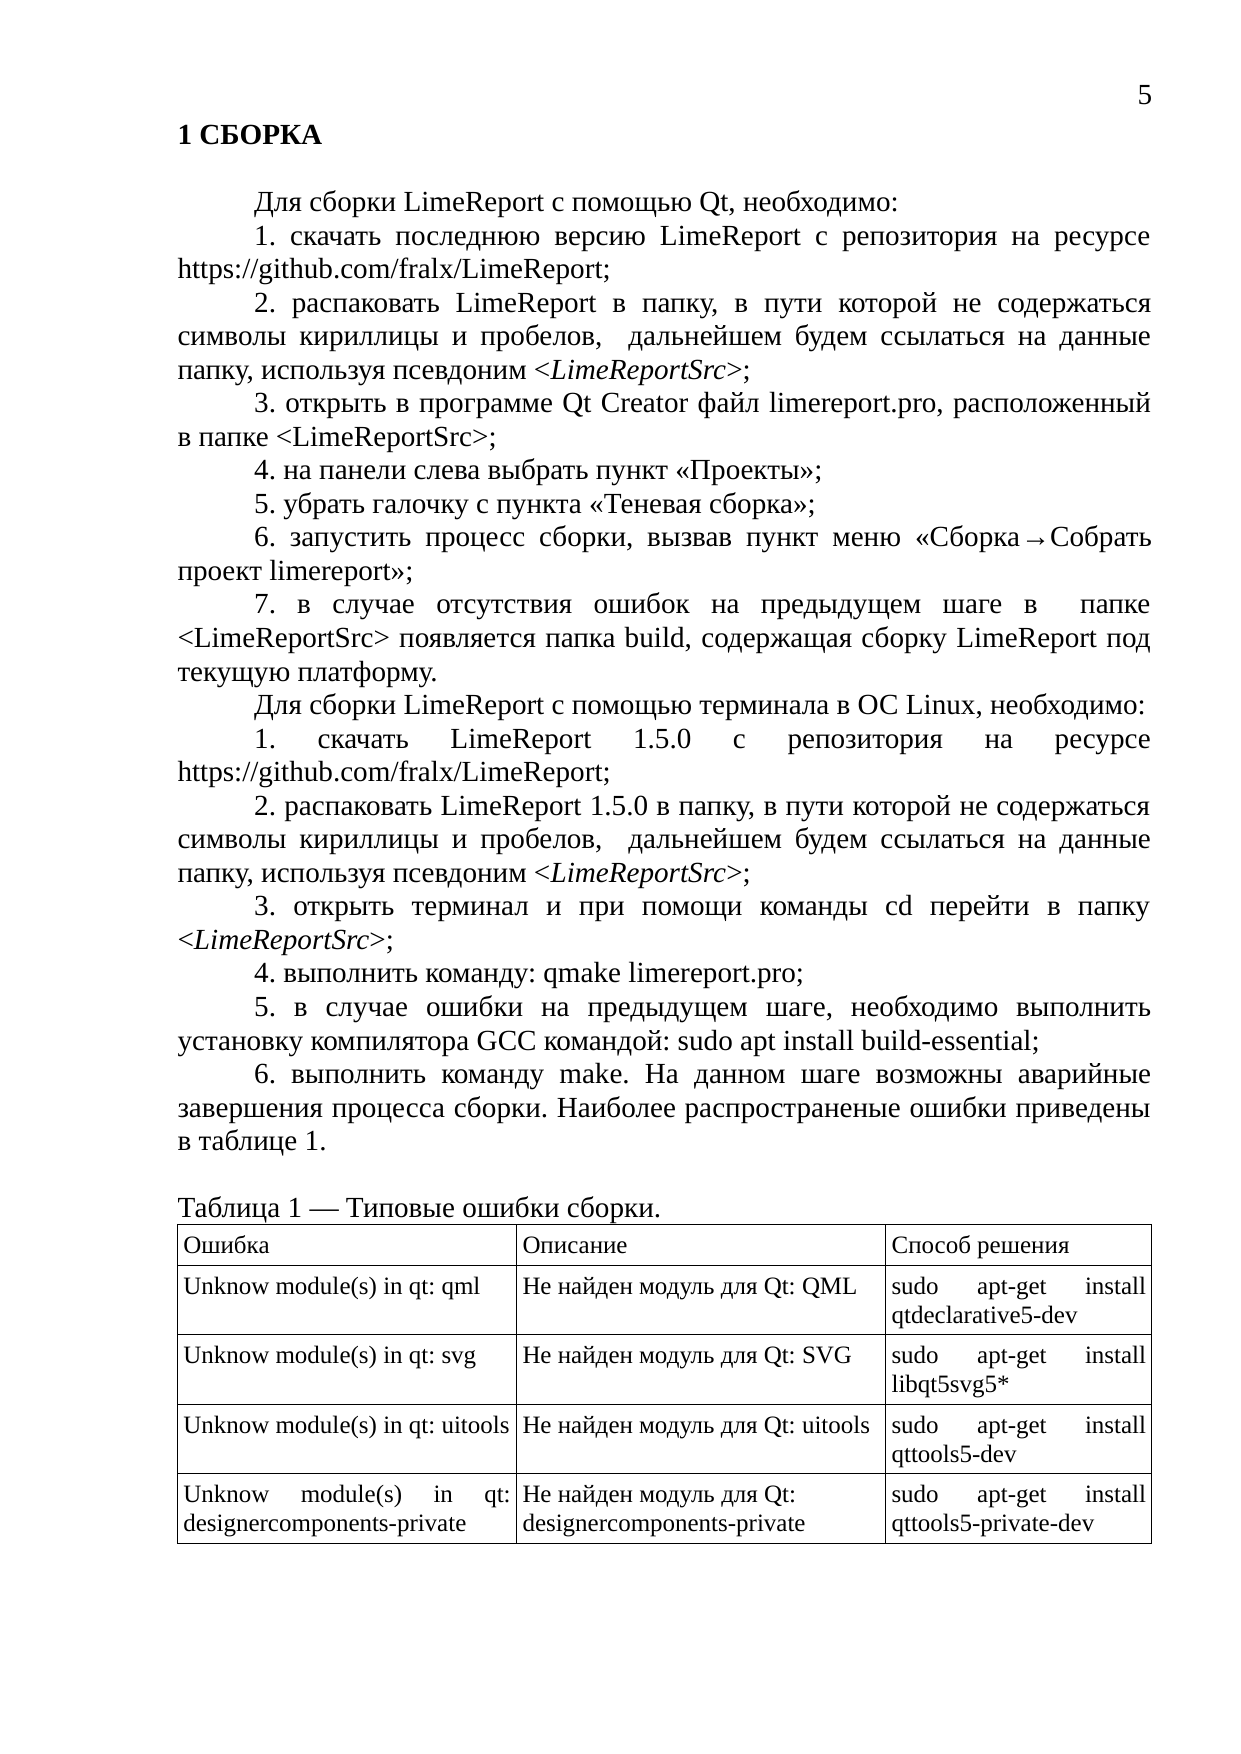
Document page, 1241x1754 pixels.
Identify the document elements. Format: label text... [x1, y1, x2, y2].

table_cell Не найден модуль для Qt: designercomponents-private [517, 1474, 885, 1543]
text 4. выполнить команду: qmake limereport.pro; [177, 956, 1152, 989]
table_cell Не найден модуль для Qt: uitools [517, 1405, 885, 1473]
table_cell Unknow module(s) in qt: qml [178, 1266, 516, 1334]
text Таблица 1 — Типовые ошибки сборки. [177, 1190, 1152, 1224]
text 5. в случае ошибки на предыдущем шаге, необходимо выполнить установку компилятора GCC командой: sudo apt install build-essential; [177, 989, 1152, 1056]
table_cell Не найден модуль для Qt: SVG [517, 1335, 885, 1404]
table_cell sudo apt-get install qtdeclarative5-dev [886, 1266, 1151, 1334]
text Для сборки LimeReport с помощью Qt, необходимо: [177, 184, 1152, 218]
text 1. скачать последнюю версию LimeReport с репозитория на ресурсе https://github.com/fralx/LimeReport; [177, 218, 1152, 285]
text 6. выполнить команду make. На данном шаге возможны аварийные завершения процесса сборки. Наиболее распространеные ошибки приведены в таблице 1. [177, 1056, 1152, 1157]
table_cell sudo apt-get install qttools5-dev [886, 1405, 1151, 1473]
text 7. в случае отсутствия ошибок на предыдущем шаге в папке <LimeReportSrc> появляется папка build, содержащая сборку LimeReport под текущую платформу. [177, 587, 1152, 687]
table_header Описание [517, 1225, 885, 1265]
text 4. на панели слева выбрать пункт «Проекты»; [177, 452, 1152, 486]
table_cell sudo apt-get install libqt5svg5* [886, 1335, 1151, 1404]
text 2. распаковать LimeReport в папку, в пути которой не содержаться символы кириллицы и пробелов, дальнейшем будем ссылаться на данные папку, используя псевдоним <LimeReportSrc>; [177, 285, 1152, 385]
text 5. убрать галочку с пункта «Теневая сборка»; [177, 486, 1152, 519]
text 2. распаковать LimeReport 1.5.0 в папку, в пути которой не содержаться символы кириллицы и пробелов, дальнейшем будем ссылаться на данные папку, используя псевдоним <LimeReportSrc>; [177, 788, 1152, 888]
text 1. скачать LimeReport 1.5.0 с репозитория на ресурсе https://github.com/fralx/LimeReport; [177, 721, 1152, 788]
text 3. открыть в программе Qt Creator файл limereport.pro, расположенный в папке <LimeReportSrc>; [177, 385, 1152, 452]
table_header Способ решения [886, 1225, 1151, 1265]
table_cell Unknow module(s) in qt: uitools [178, 1405, 516, 1473]
subtitle 1 СБОРКА [177, 117, 1152, 151]
table_cell sudo apt-get install qttools5-private-dev [886, 1474, 1151, 1543]
text 3. открыть терминал и при помощи команды cd перейти в папку <LimeReportSrc>; [177, 888, 1152, 956]
table_cell Unknow module(s) in qt: svg [178, 1335, 516, 1404]
text 6. запустить процесс сборки, вызвав пункт меню «Сборка→Собрать проект limereport»; [177, 519, 1152, 587]
table_cell Не найден модуль для Qt: QML [517, 1266, 885, 1334]
table_cell Unknow module(s) in qt: designercomponents-private [178, 1474, 516, 1543]
table_header Ошибка [178, 1225, 516, 1265]
text Для сборки LimeReport с помощью терминала в ОС Linux, необходимо: [177, 687, 1152, 721]
